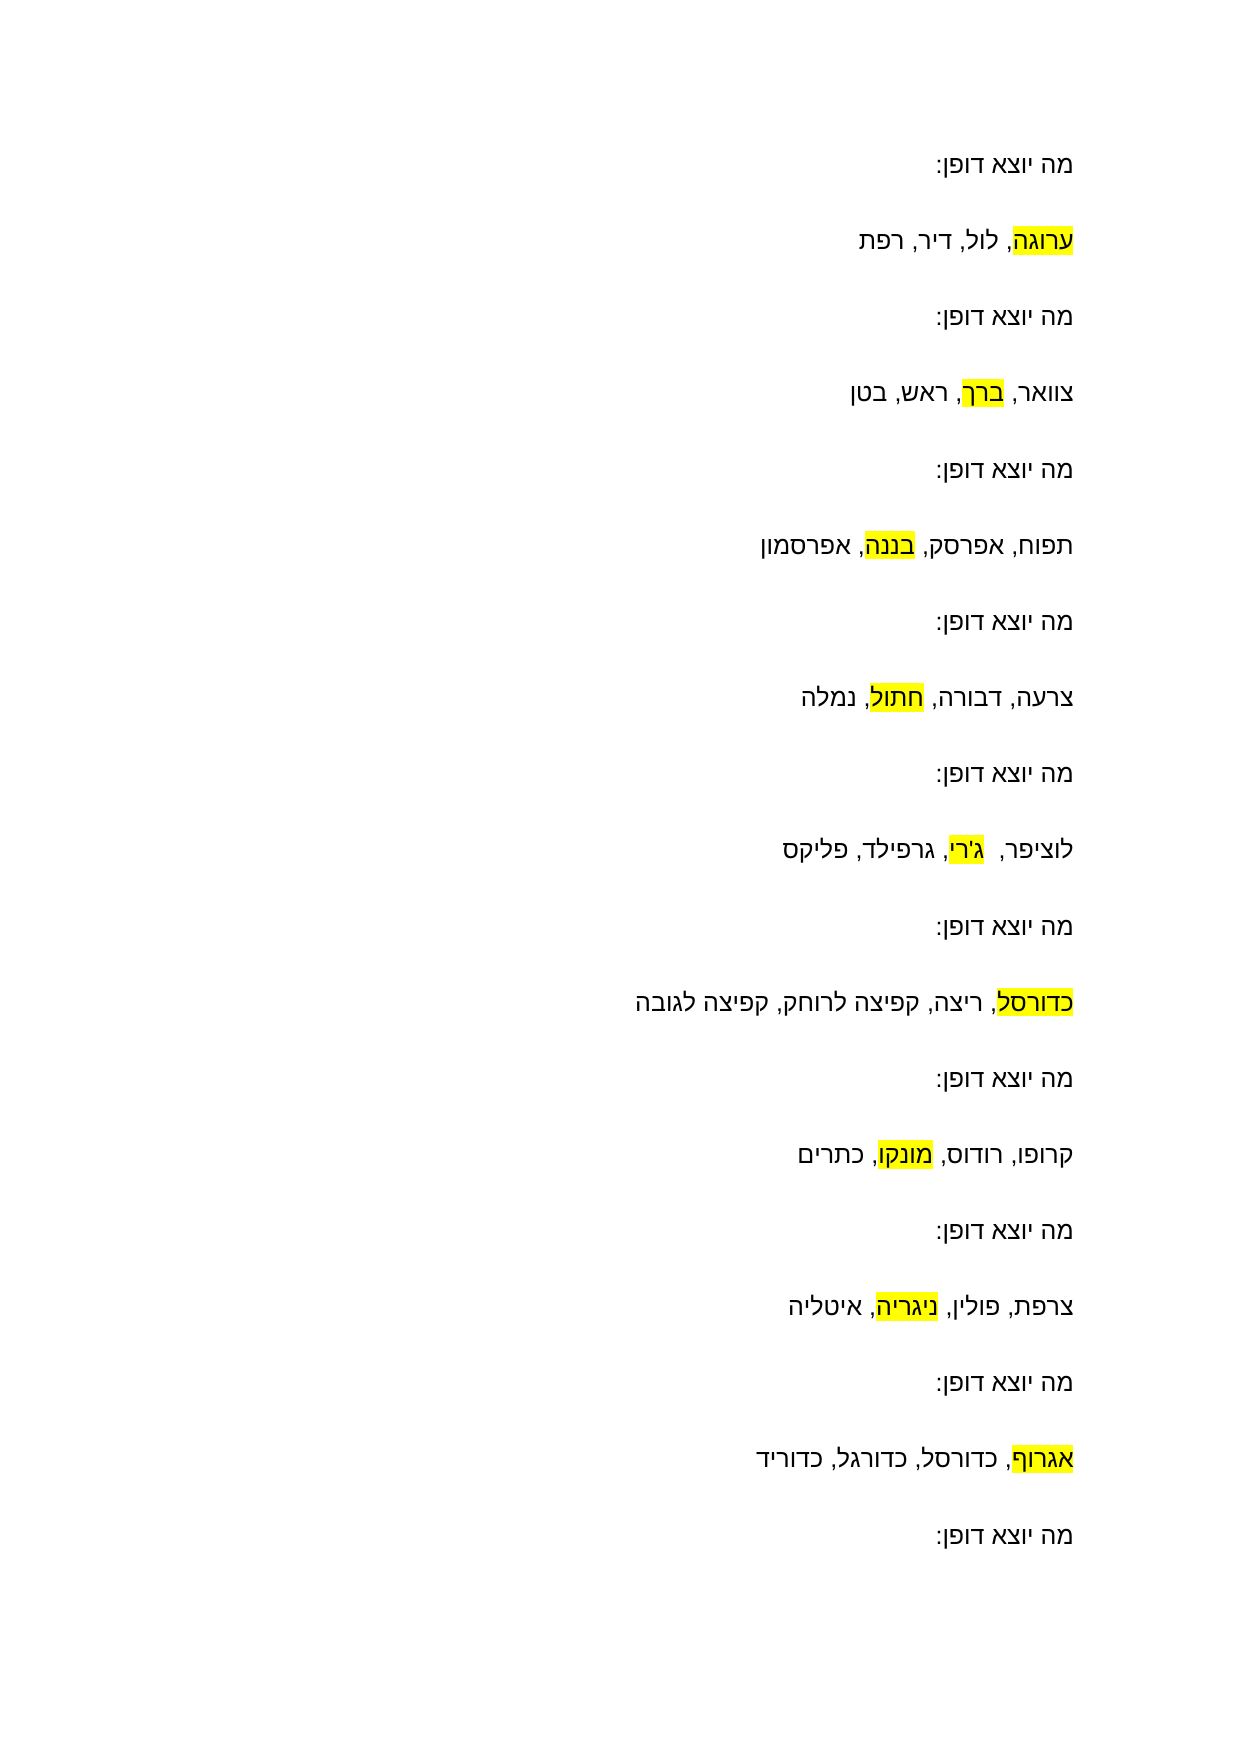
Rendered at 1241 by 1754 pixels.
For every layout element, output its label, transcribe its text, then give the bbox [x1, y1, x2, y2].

text לוציפר, ג'רי, גרפילד, פליקס [167, 835, 949, 864]
text מה יוצא דופן: [167, 607, 1073, 636]
text צרפת, פולין, ניגריה, איטליה [167, 1292, 876, 1321]
text מה יוצא דופן: [167, 1064, 1073, 1092]
text מה יוצא דופן: [167, 911, 1073, 940]
text מה יוצא דופן: [167, 1368, 1073, 1397]
text כדורסל, ריצה, קפיצה לרוחק, קפיצה לגובה [167, 988, 997, 1016]
text צוואר, ברך, ראש, בטן [167, 378, 1073, 407]
text תפוח, אפרסק, בננה, אפרסמון [915, 531, 1073, 559]
text תפוח, אפרסק, בננה, אפרסמון [167, 531, 865, 559]
text מה יוצא דופן: [167, 759, 1073, 788]
text צרפת, פולין, ניגריה, איטליה [938, 1292, 1073, 1321]
text צרעה, דבורה, חתול, נמלה [924, 683, 1073, 712]
text צרעה, דבורה, חתול, נמלה [167, 683, 870, 712]
text מה יוצא דופן: [167, 1216, 1073, 1245]
text מה יוצא דופן: [167, 302, 1073, 331]
text ערוגה, לול, דיר, רפת [167, 226, 1013, 255]
text מה יוצא דופן: [167, 150, 1073, 179]
text קרופו, רודוס, מונקו, כתרים [167, 1140, 878, 1169]
text מה יוצא דופן: [167, 1521, 1073, 1549]
text קרופו, רודוס, מונקו, כתרים [933, 1140, 1073, 1169]
text מה יוצא דופן: [167, 454, 1073, 483]
text לוציפר, ג'רי, גרפילד, פליקס [984, 835, 1073, 864]
text אגרוף, כדורסל, כדורגל, כדוריד [167, 1444, 1073, 1473]
